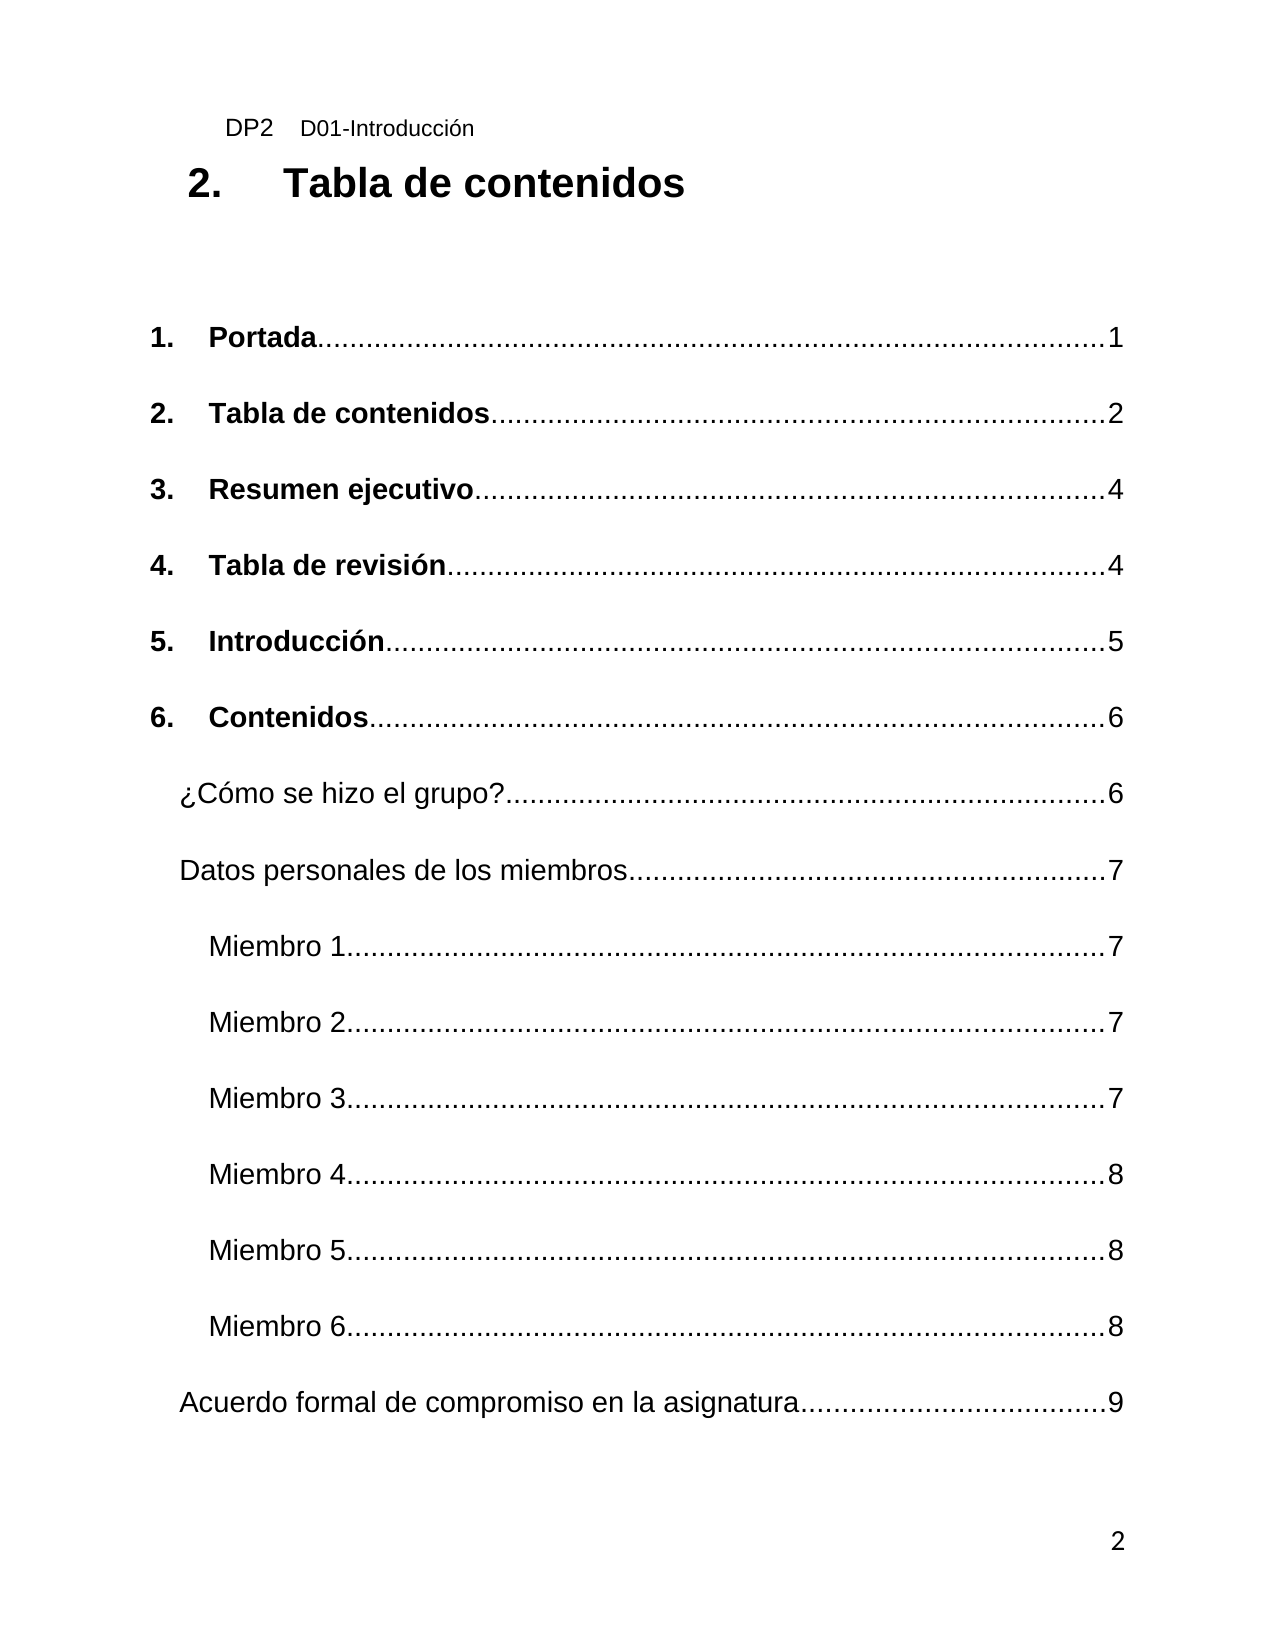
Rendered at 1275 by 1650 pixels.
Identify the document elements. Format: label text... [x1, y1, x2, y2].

subtitle Tabla de contenidos [187, 159, 1125, 207]
